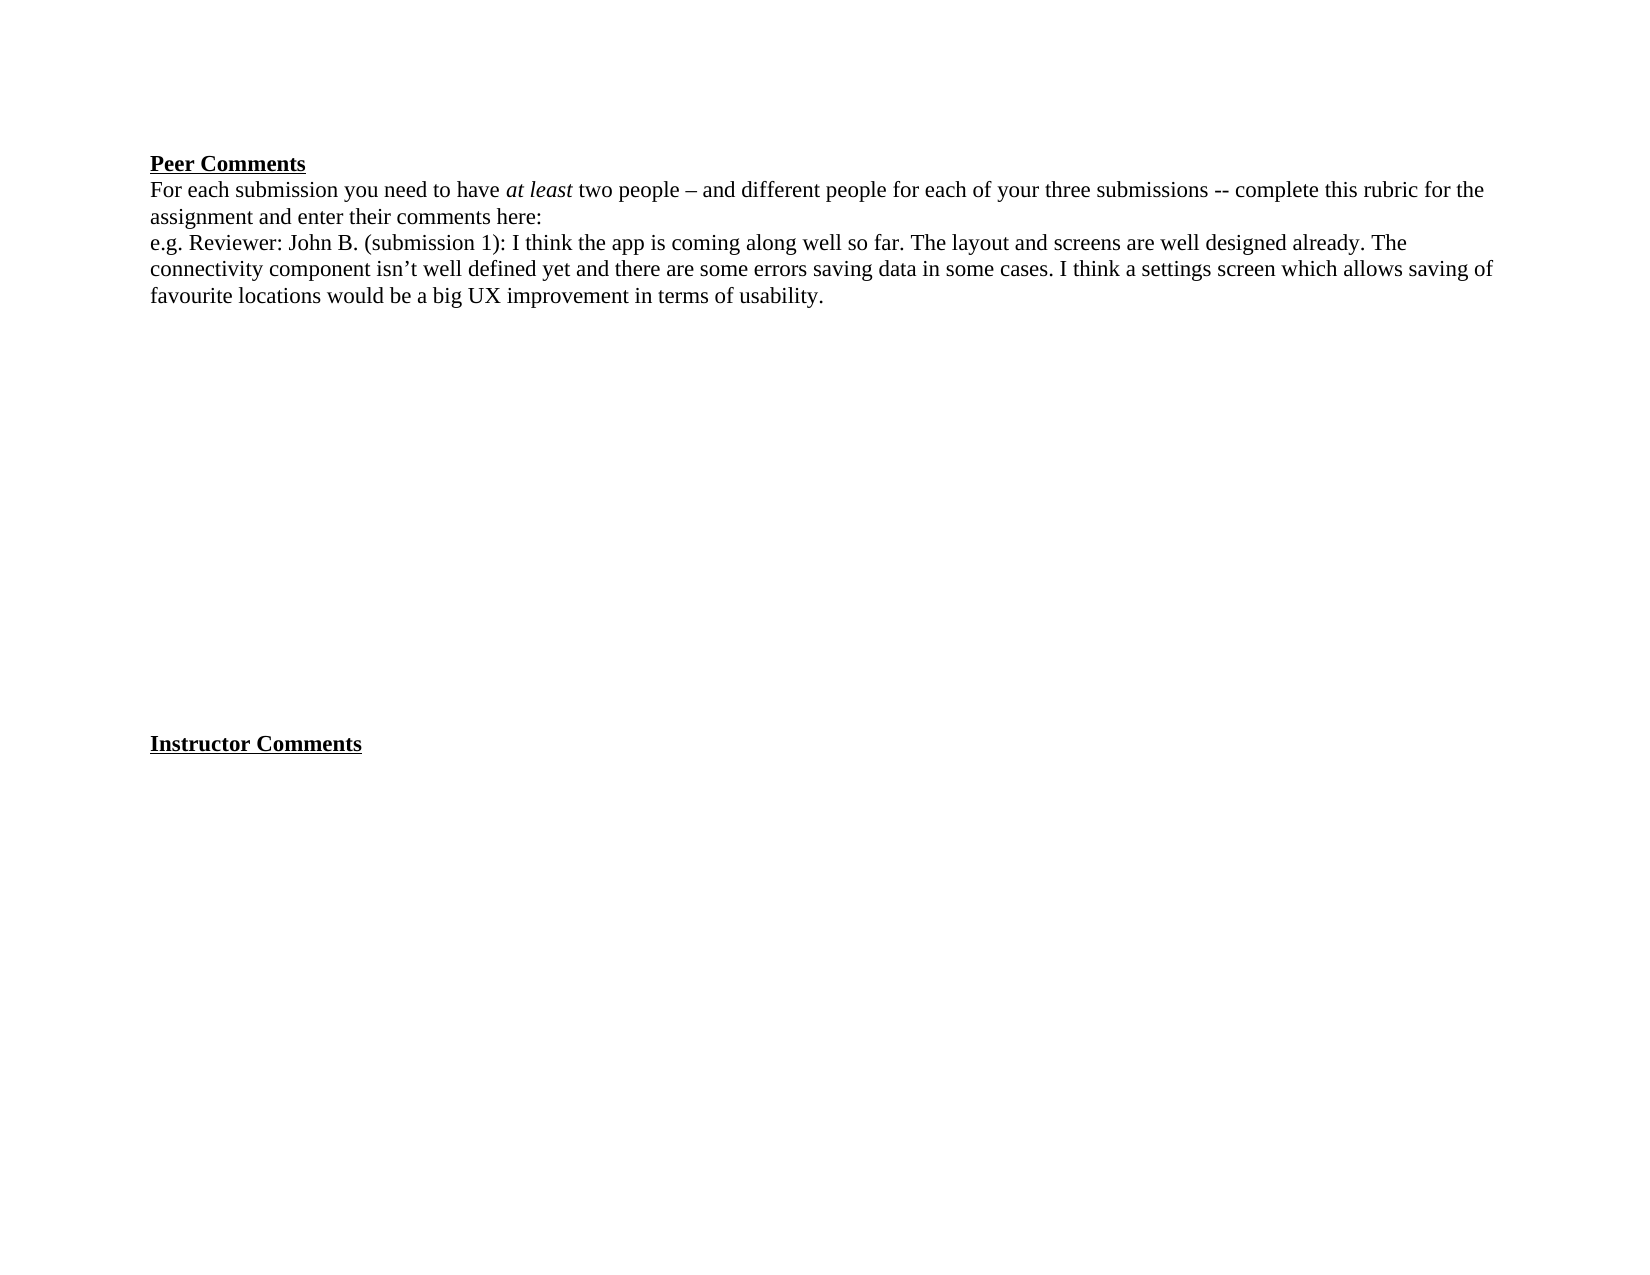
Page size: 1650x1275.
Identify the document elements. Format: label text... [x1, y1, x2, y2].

text e.g. Reviewer: John B. (submission 1): I think the app is coming along well so far. The layout and screens are well designed already. The connectivity component isn’t well defined yet and there are some errors saving data in some cases. I think a settings screen which allows saving of favourite locations would be a big UX improvement in terms of usability. [150, 229, 1500, 308]
text Instructor Comments [150, 730, 1500, 756]
text Peer Comments For each submission you need to have at least two people – and different people for each of your three submissions -- complete this rubric for the assignment and enter their comments here: [150, 150, 1500, 229]
